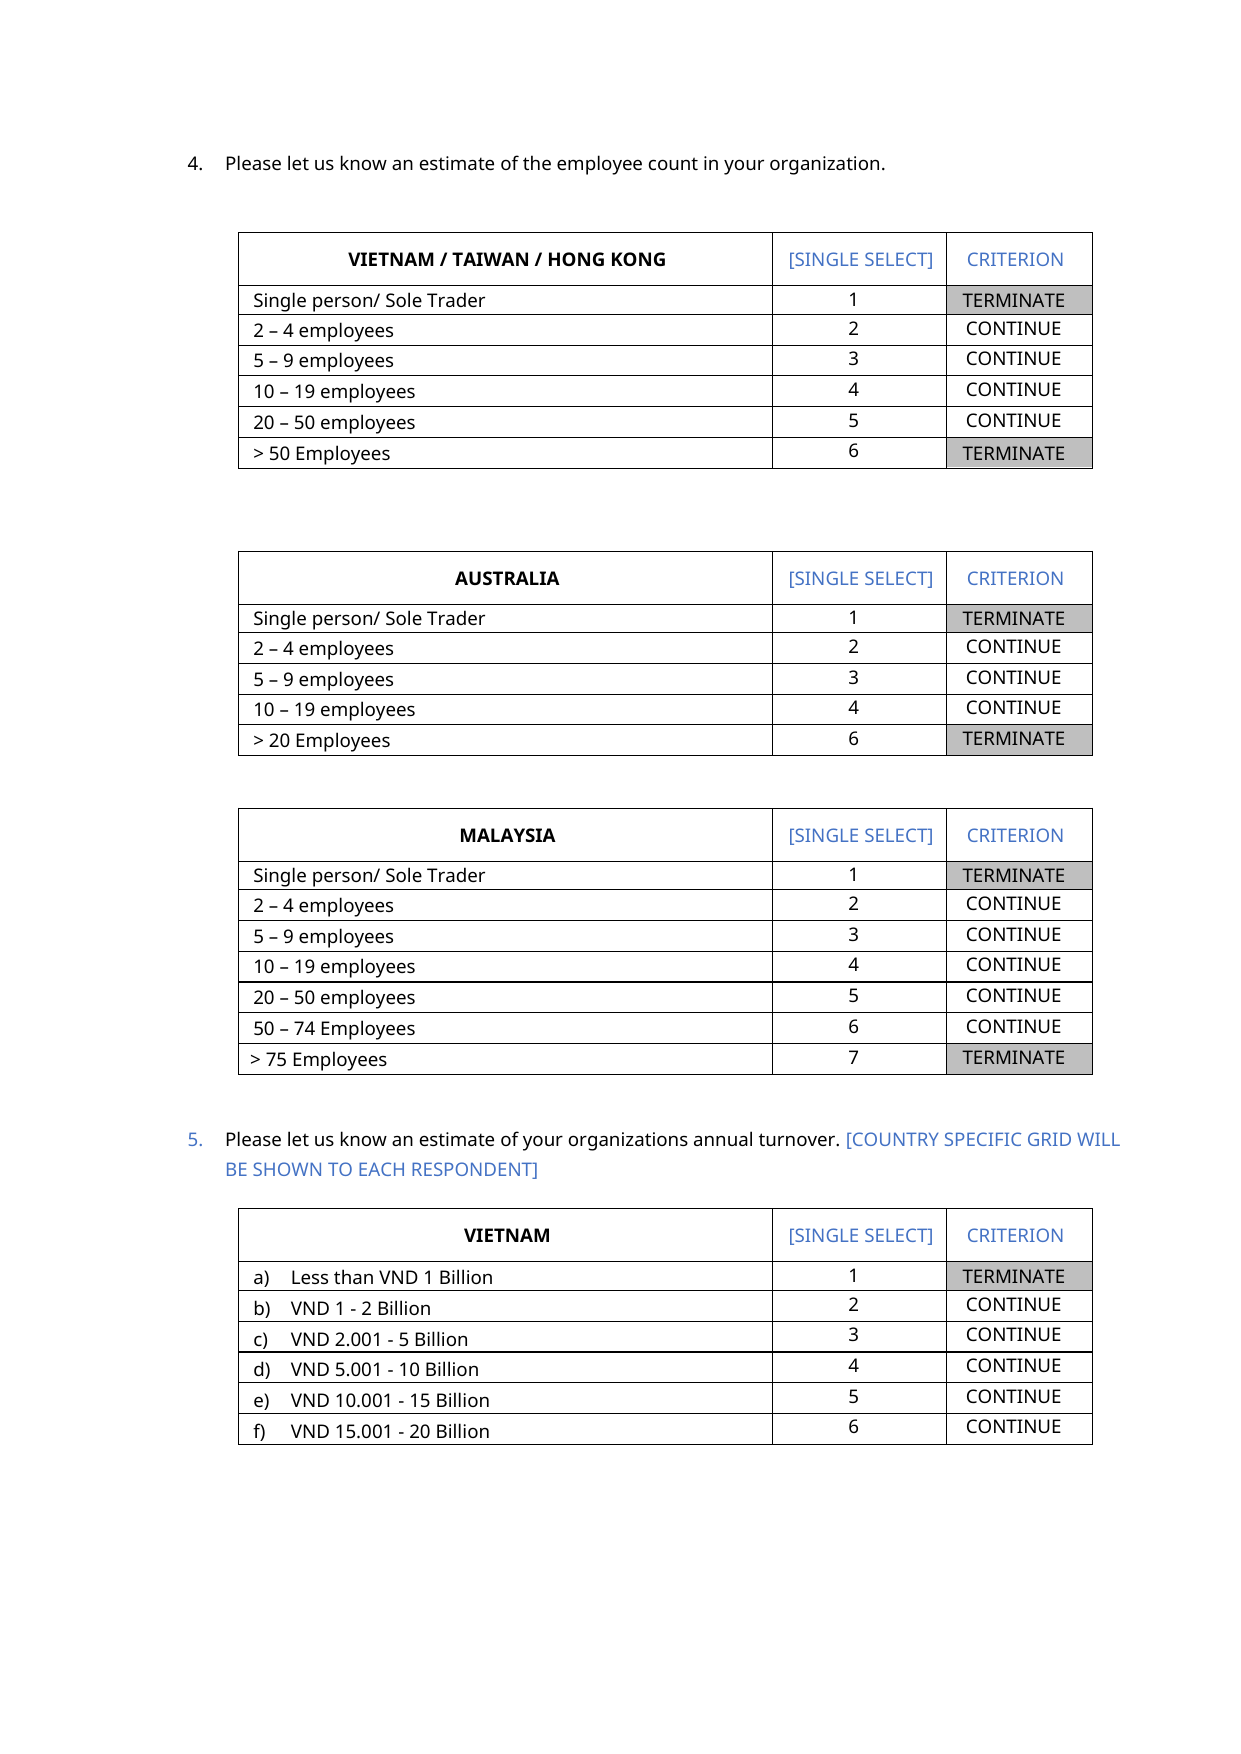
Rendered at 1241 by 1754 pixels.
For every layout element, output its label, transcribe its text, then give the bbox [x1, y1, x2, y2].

table_cell Less than VND 1 Billion [239, 1262, 772, 1290]
table_cell TERMINATE [947, 1044, 1092, 1074]
table_cell CONTINUE [947, 1322, 1092, 1351]
table_cell 6 [773, 725, 946, 755]
table_cell CONTINUE [947, 407, 1092, 437]
table_header VIETNAM / TAIWAN / HONG KONG [239, 233, 772, 285]
table_cell CONTINUE [947, 1291, 1092, 1321]
table_cell CONTINUE [947, 664, 1092, 694]
table_cell VND 15.001 - 20 Billion [239, 1414, 772, 1443]
table_header VIETNAM [239, 1209, 772, 1261]
table_cell CONTINUE [947, 1383, 1092, 1413]
table_cell TERMINATE [947, 286, 1092, 314]
table_cell > 75 Employees [239, 1044, 772, 1074]
table_cell 5 [773, 983, 946, 1012]
table_cell Single person/ Sole Trader [239, 605, 772, 632]
table_cell CONTINUE [947, 315, 1092, 344]
table_cell CONTINUE [947, 346, 1092, 375]
table_cell 1 [773, 605, 946, 632]
table_cell 4 [773, 376, 946, 406]
table_cell 4 [773, 695, 946, 724]
table_cell 1 [773, 862, 946, 889]
table_cell CONTINUE [947, 633, 1092, 663]
table_header AUSTRALIA [239, 552, 772, 603]
table_cell 5 – 9 employees [239, 346, 772, 375]
table_header [SINGLE SELECT] [773, 233, 946, 285]
table_cell 10 – 19 employees [239, 695, 772, 724]
table_cell 5 – 9 employees [239, 664, 772, 694]
table_cell 3 [773, 921, 946, 951]
table_header CRITERION [947, 552, 1092, 603]
table_cell VND 2.001 - 5 Billion [239, 1322, 772, 1351]
table_cell CONTINUE [947, 952, 1092, 981]
table_header CRITERION [947, 1209, 1092, 1261]
table_cell 6 [773, 1013, 946, 1043]
table_cell 4 [773, 1353, 946, 1382]
table_cell CONTINUE [947, 921, 1092, 951]
table_cell 7 [773, 1044, 946, 1074]
table_cell 3 [773, 664, 946, 694]
table_cell Single person/ Sole Trader [239, 286, 772, 314]
table_cell 2 [773, 315, 946, 344]
table_cell CONTINUE [947, 1013, 1092, 1043]
table_cell TERMINATE [947, 438, 1092, 467]
table_header CRITERION [947, 233, 1092, 285]
table_cell 2 [773, 633, 946, 663]
table_cell > 20 Employees [239, 725, 772, 755]
table_cell 6 [773, 438, 946, 467]
table_cell TERMINATE [947, 1262, 1092, 1290]
table_cell CONTINUE [947, 1353, 1092, 1382]
table_header MALAYSIA [239, 809, 772, 861]
table_cell 10 – 19 employees [239, 952, 772, 981]
table_cell CONTINUE [947, 376, 1092, 406]
table_header [SINGLE SELECT] [773, 1209, 946, 1261]
table_cell 5 [773, 407, 946, 437]
table_header CRITERION [947, 809, 1092, 861]
table_cell > 50 Employees [239, 438, 772, 467]
table_cell 1 [773, 1262, 946, 1290]
table_cell 2 – 4 employees [239, 315, 772, 344]
table_cell 2 [773, 890, 946, 920]
table_cell TERMINATE [947, 605, 1092, 632]
table_cell 2 [773, 1291, 946, 1321]
table_cell CONTINUE [947, 1414, 1092, 1443]
table_cell TERMINATE [947, 725, 1092, 755]
table_cell Single person/ Sole Trader [239, 862, 772, 889]
table_cell 4 [773, 952, 946, 981]
table_header [SINGLE SELECT] [773, 809, 946, 861]
table_cell VND 1 - 2 Billion [239, 1291, 772, 1321]
table_cell 50 – 74 Employees [239, 1013, 772, 1043]
table_cell 5 [773, 1383, 946, 1413]
table_cell CONTINUE [947, 695, 1092, 724]
table_header [SINGLE SELECT] [773, 552, 946, 603]
table_cell 10 – 19 employees [239, 376, 772, 406]
table_cell 2 – 4 employees [239, 890, 772, 920]
table_cell TERMINATE [947, 862, 1092, 889]
table_cell CONTINUE [947, 890, 1092, 920]
table_cell 1 [773, 286, 946, 314]
table_cell 6 [773, 1414, 946, 1443]
table_cell VND 5.001 - 10 Billion [239, 1353, 772, 1382]
table_cell 5 – 9 employees [239, 921, 772, 951]
table_cell 2 – 4 employees [239, 633, 772, 663]
table_cell 20 – 50 employees [239, 983, 772, 1012]
list Please let us know an estimate of your organizations annual turnover. [COUNTRY SPECIFIC GRID WILL BE SHOWN TO EACH RESPONDENT] [187, 1126, 1125, 1182]
table_cell 20 – 50 employees [239, 407, 772, 437]
list Please let us know an estimate of the employee count in your organization. [187, 150, 1125, 176]
table_cell 3 [773, 1322, 946, 1351]
table_cell VND 10.001 - 15 Billion [239, 1383, 772, 1413]
table_cell CONTINUE [947, 983, 1092, 1012]
table_cell 3 [773, 346, 946, 375]
